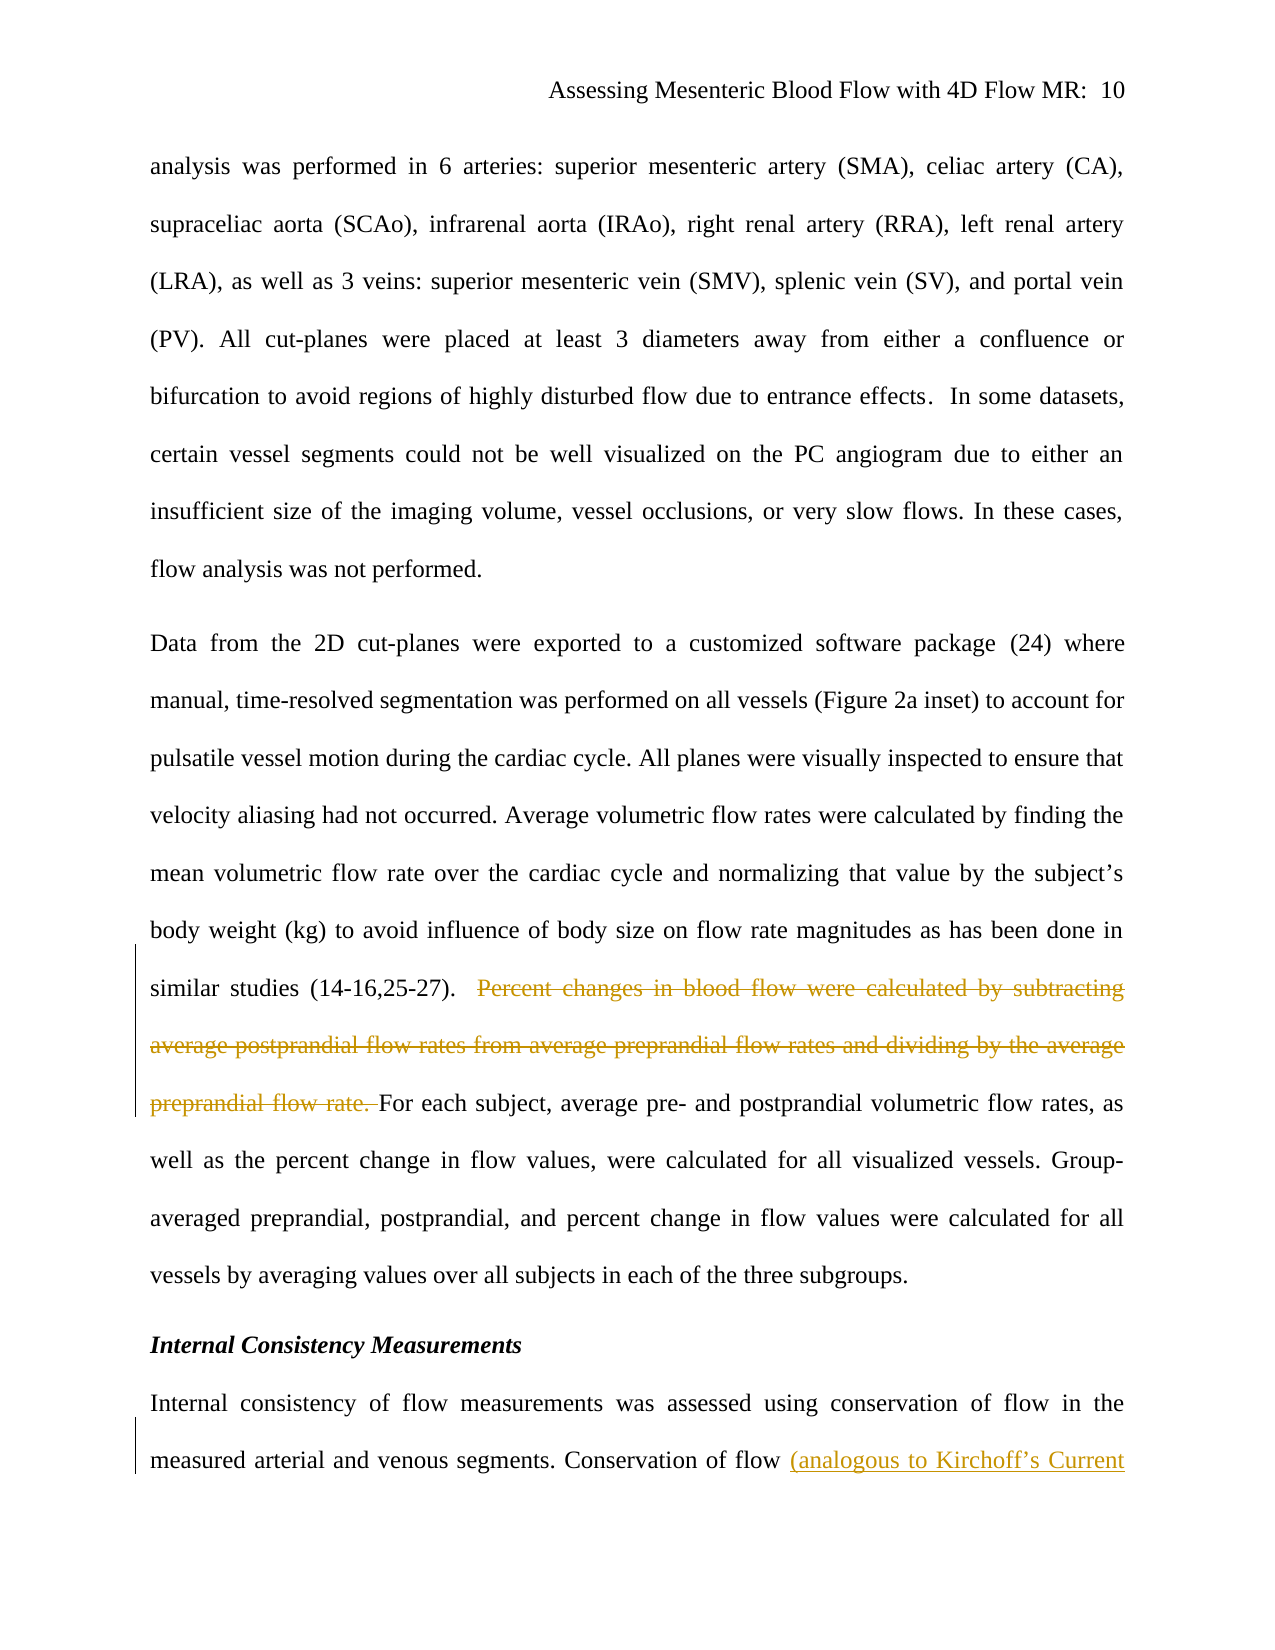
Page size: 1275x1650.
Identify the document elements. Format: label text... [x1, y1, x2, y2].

subtitle Internal Consistency Measurements [150, 1331, 1125, 1359]
text Data from the 2D cut-planes were exported to a customized software package (24) where manual, time-resolved segmentation was performed on all vessels (Figure 2a inset) to account for pulsatile vessel motion during the cardiac cycle. All planes were visually inspected to ensure that velocity aliasing had not occurred. Average volumetric flow rates were calculated by finding the mean volumetric flow rate over the cardiac cycle and normalizing that value by the subject’s body weight (kg) to avoid influence of body size on flow rate magnitudes as has been done in similar studies (14-16,25-27). For each subject, average pre- and postprandial volumetric flow rates, as well as the percent change in flow values, were calculated for all visualized vessels. Group-averaged preprandial, postprandial, and percent change in flow values were calculated for all vessels by averaging values over all subjects in each of the three subgroups. [150, 1048, 1125, 1289]
text Data from the 2D cut-planes were exported to a customized software package (24) where manual, time-resolved segmentation was performed on all vessels (Figure 2a inset) to account for pulsatile vessel motion during the cardiac cycle. All planes were visually inspected to ensure that velocity aliasing had not occurred. Average volumetric flow rates were calculated by finding the mean volumetric flow rate over the cardiac cycle and normalizing that value by the subject’s body weight (kg) to avoid influence of body size on flow rate magnitudes as has been done in similar studies (14-16,25-27). For each subject, average pre- and postprandial volumetric flow rates, as well as the percent change in flow values, were calculated for all visualized vessels. Group-averaged preprandial, postprandial, and percent change in flow values were calculated for all vessels by averaging values over all subjects in each of the three subgroups. [150, 628, 1125, 1046]
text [150, 1388, 1125, 1474]
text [150, 151, 1125, 583]
